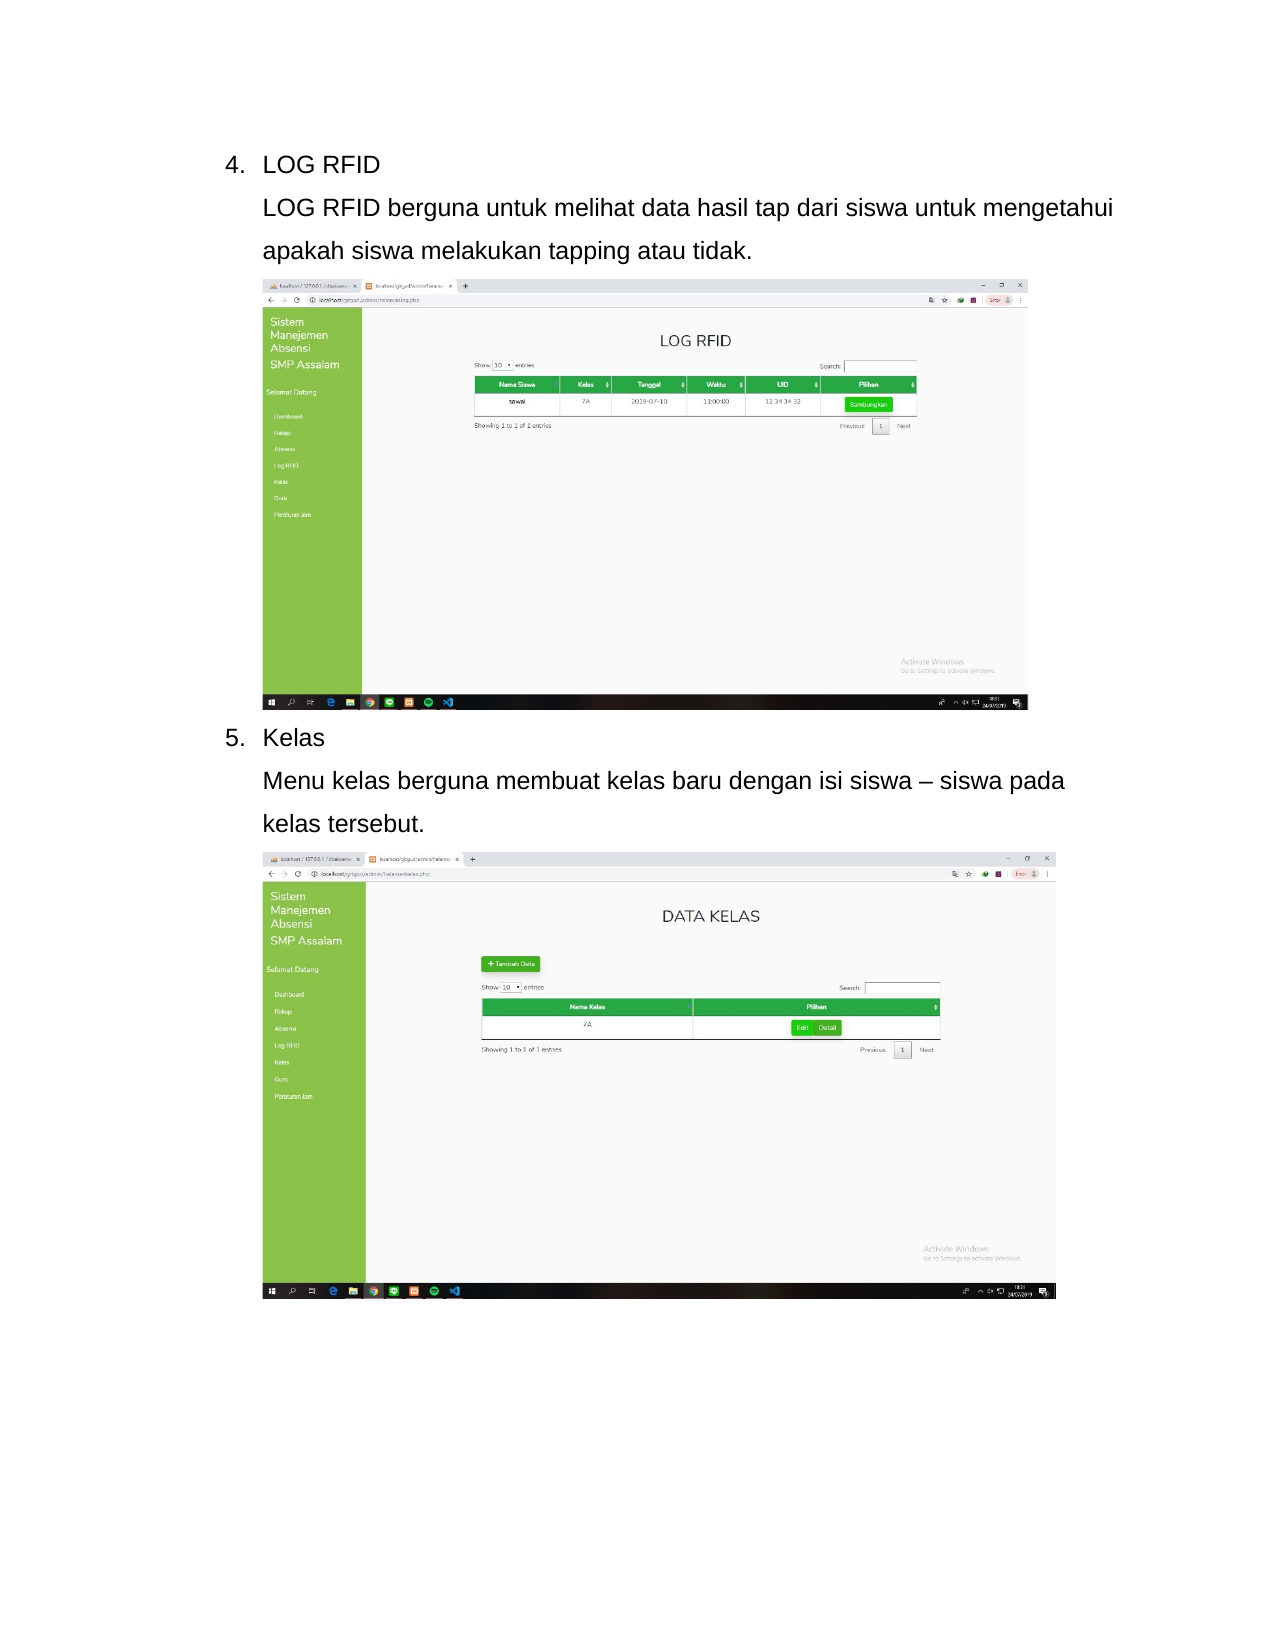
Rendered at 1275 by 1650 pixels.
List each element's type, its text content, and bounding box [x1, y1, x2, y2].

list LOG RFID [225, 150, 1125, 179]
list Menu kelas berguna membuat kelas baru dengan isi siswa – siswa pada kelas tersebut. [262, 766, 1125, 838]
list Kelas [225, 723, 1125, 752]
picture [262, 279, 1029, 710]
picture [262, 852, 1056, 1299]
list LOG RFID berguna untuk melihat data hasil tap dari siswa untuk mengetahui apakah siswa melakukan tapping atau tidak. [262, 193, 1125, 265]
